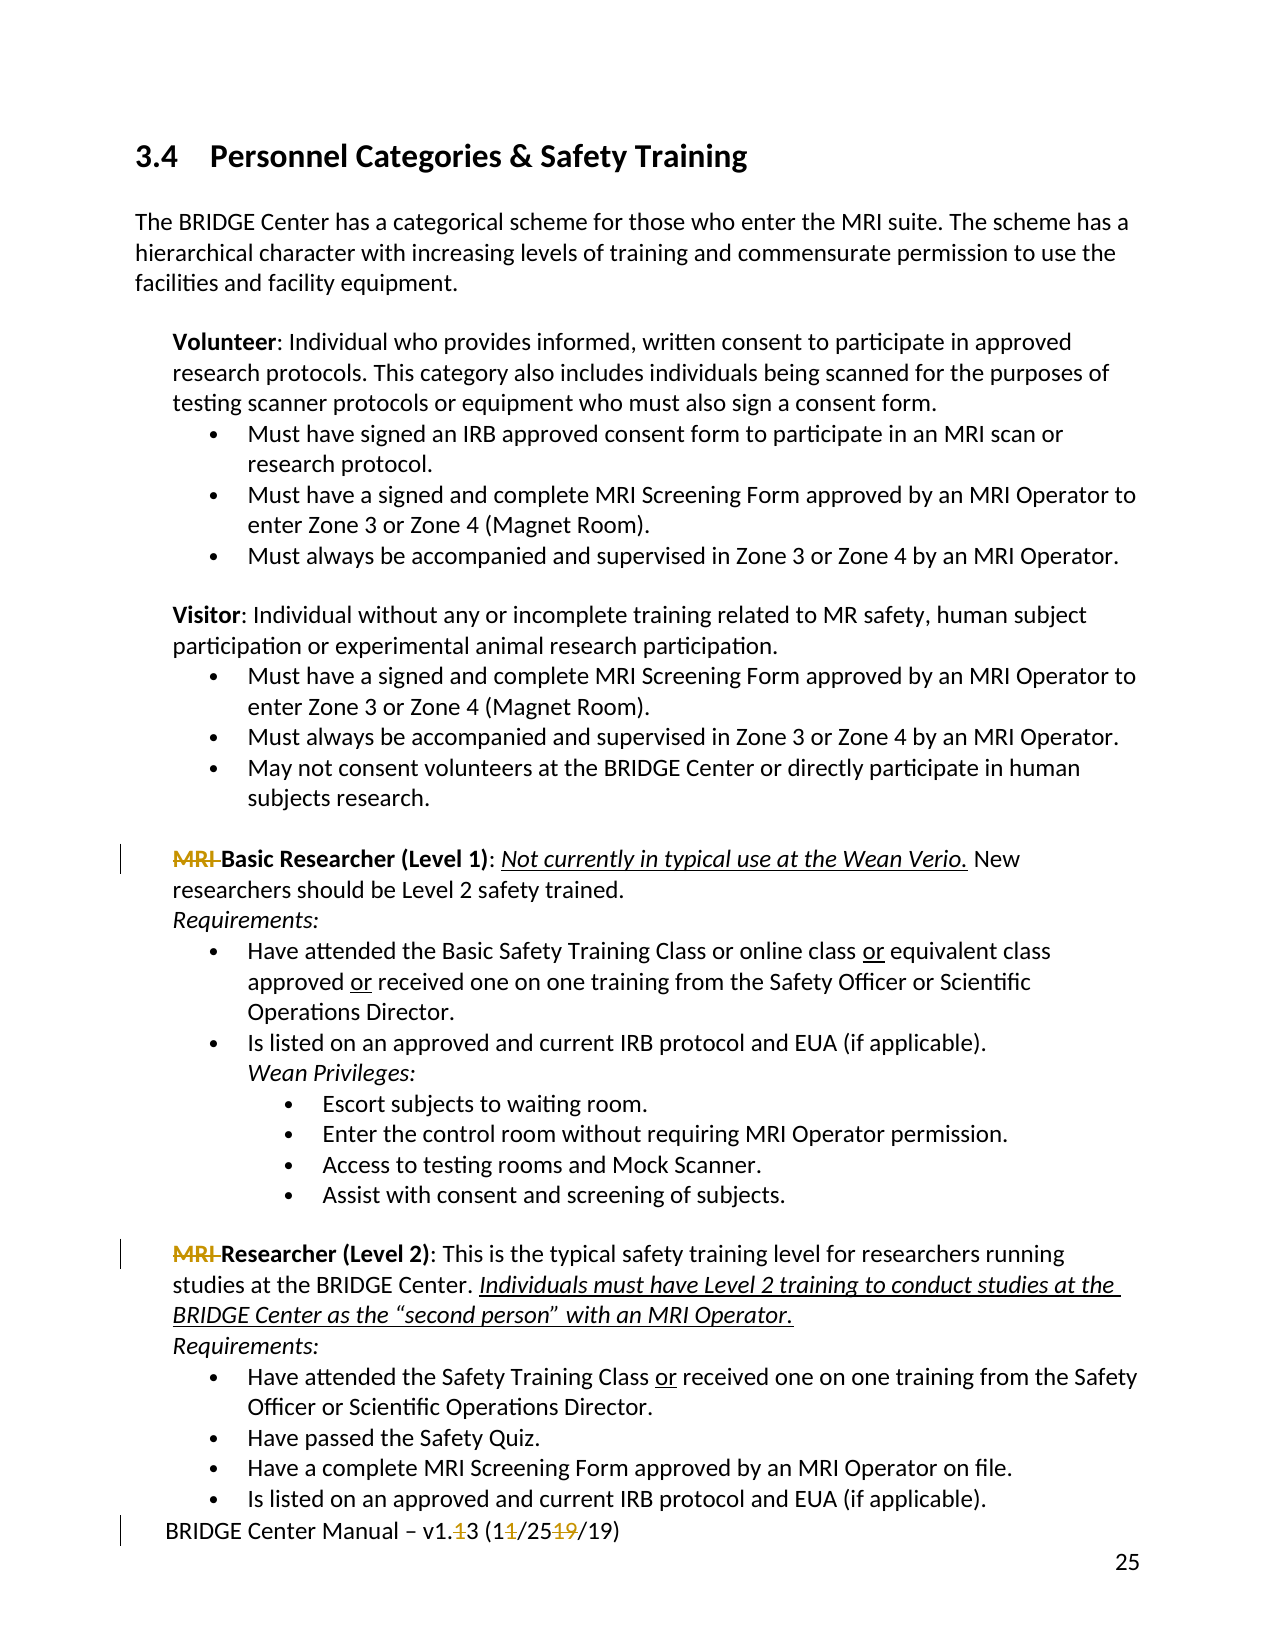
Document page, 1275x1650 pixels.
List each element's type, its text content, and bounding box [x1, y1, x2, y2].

list Have attended the Safety Training Class or received one on one training from the Safety Officer or Scientific Operations Director. [210, 1361, 1140, 1422]
list Enter the control room without requiring MRI Operator permission. [285, 1118, 1140, 1149]
text Basic Researcher (Level 1): Not currently in typical use at the Wean Verio. New researchers should be Level 2 safety trained. [172, 844, 1140, 905]
list Must always be accompanied and supervised in Zone 3 or Zone 4 by an MRI Operator. [210, 722, 1140, 752]
list Have passed the Safety Quiz. [210, 1422, 1140, 1452]
text Volunteer: Individual who provides informed, written consent to participate in approved research protocols. This category also includes individuals being scanned for the purposes of testing scanner protocols or equipment who must also sign a consent form. [172, 327, 1140, 418]
list Access to testing rooms and Mock Scanner. [285, 1149, 1140, 1179]
list Is listed on an approved and current IRB protocol and EUA (if applicable). [210, 1027, 1140, 1057]
list Must always be accompanied and supervised in Zone 3 or Zone 4 by an MRI Operator. [210, 540, 1140, 571]
list May not consent volunteers at the BRIDGE Center or directly participate in human subjects research. [210, 752, 1140, 813]
list Have a complete MRI Screening Form approved by an MRI Operator on file. [210, 1452, 1140, 1483]
text The BRIDGE Center has a categorical scheme for those who enter the MRI suite. The scheme has a hierarchical character with increasing levels of training and commensurate permission to use the facilities and facility equipment. [135, 206, 1140, 298]
text Visitor: Individual without any or incomplete training related to MR safety, human subject participation or experimental animal research participation. [172, 599, 1140, 661]
text Researcher (Level 2): This is the typical safety training level for researchers running studies at the BRIDGE Center. Individuals must have Level 2 training to conduct studies at the BRIDGE Center as the “second person” with an MRI Operator. [172, 1239, 1140, 1330]
list Have attended the Basic Safety Training Class or online class or equivalent class approved or received one on one training from the Safety Officer or Scientific Operations Director. [210, 935, 1140, 1027]
list Must have a signed and complete MRI Screening Form approved by an MRI Operator to enter Zone 3 or Zone 4 (Magnet Room). [210, 479, 1140, 540]
text Requirements: [172, 1330, 1140, 1361]
list Escort subjects to waiting room. [285, 1088, 1140, 1118]
list Must have signed an IRB approved consent form to participate in an MRI scan or research protocol. [210, 418, 1140, 479]
list Is listed on an approved and current IRB protocol and EUA (if applicable). [210, 1483, 1140, 1513]
list Must have a signed and complete MRI Screening Form approved by an MRI Operator to enter Zone 3 or Zone 4 (Magnet Room). [210, 661, 1140, 722]
list Assist with consent and screening of subjects. [285, 1179, 1140, 1210]
subtitle 3.4 Personnel Categories & Safety Training [135, 135, 1140, 176]
text Wean Privileges: [247, 1057, 1140, 1088]
text Requirements: [172, 905, 1140, 935]
